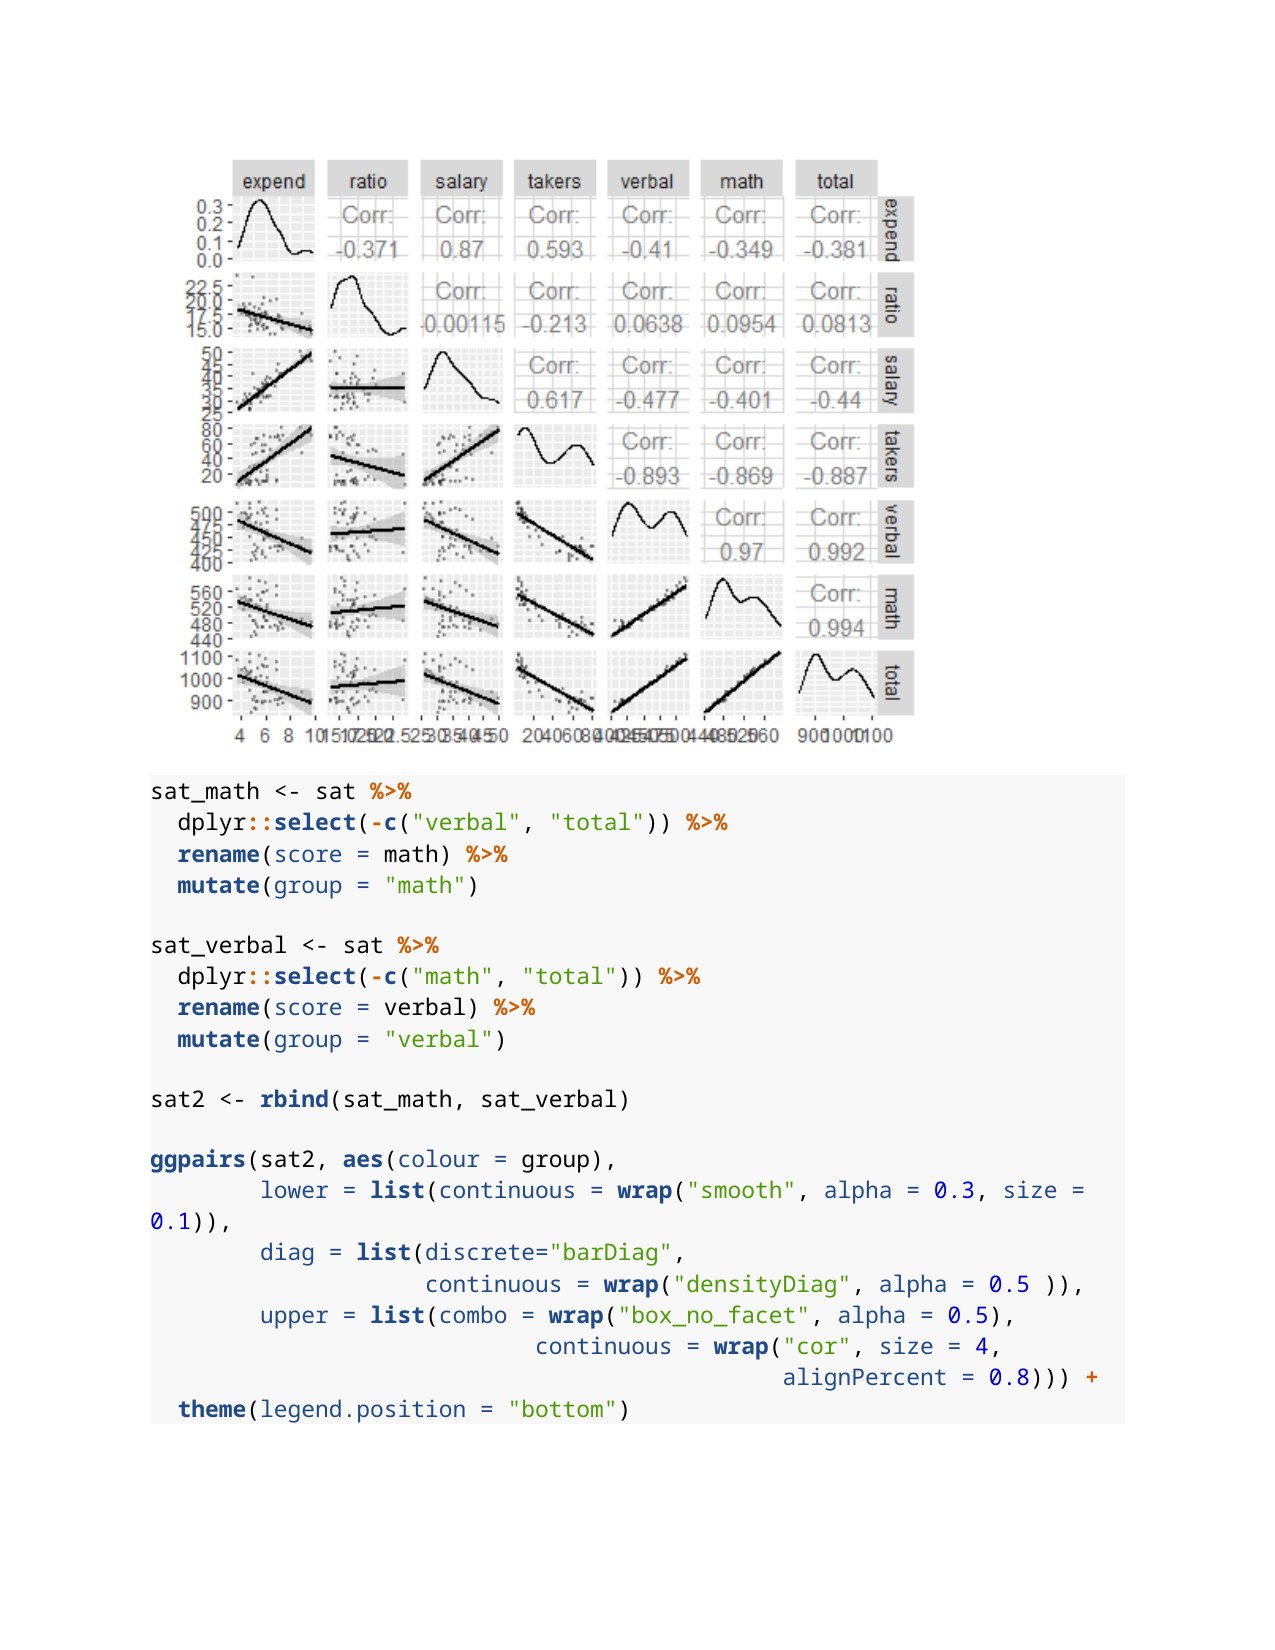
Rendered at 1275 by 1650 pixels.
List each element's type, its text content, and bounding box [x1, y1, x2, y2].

picture [168, 150, 927, 757]
text sat_math <- sat %>% dplyr::select(-c("verbal", "total")) %>% rename(score = math) %>% mutate(group = "math") sat_verbal <- sat %>% dplyr::select(-c("math", "total")) %>% rename(score = verbal) %>% mutate(group = "verbal") sat2 <- rbind(sat_math, sat_verbal) ggpairs(sat2, aes(colour = group), lower = list(continuous = wrap("smooth", alpha = 0.3, size = 0.1)), diag = list(discrete="barDiag", continuous = wrap("densityDiag", alpha = 0.5 )), upper = list(combo = wrap("box_no_facet", alpha = 0.5), continuous = wrap("cor", size = 4, alignPercent = 0.8))) + theme(legend.position = "bottom") [150, 775, 1125, 1424]
